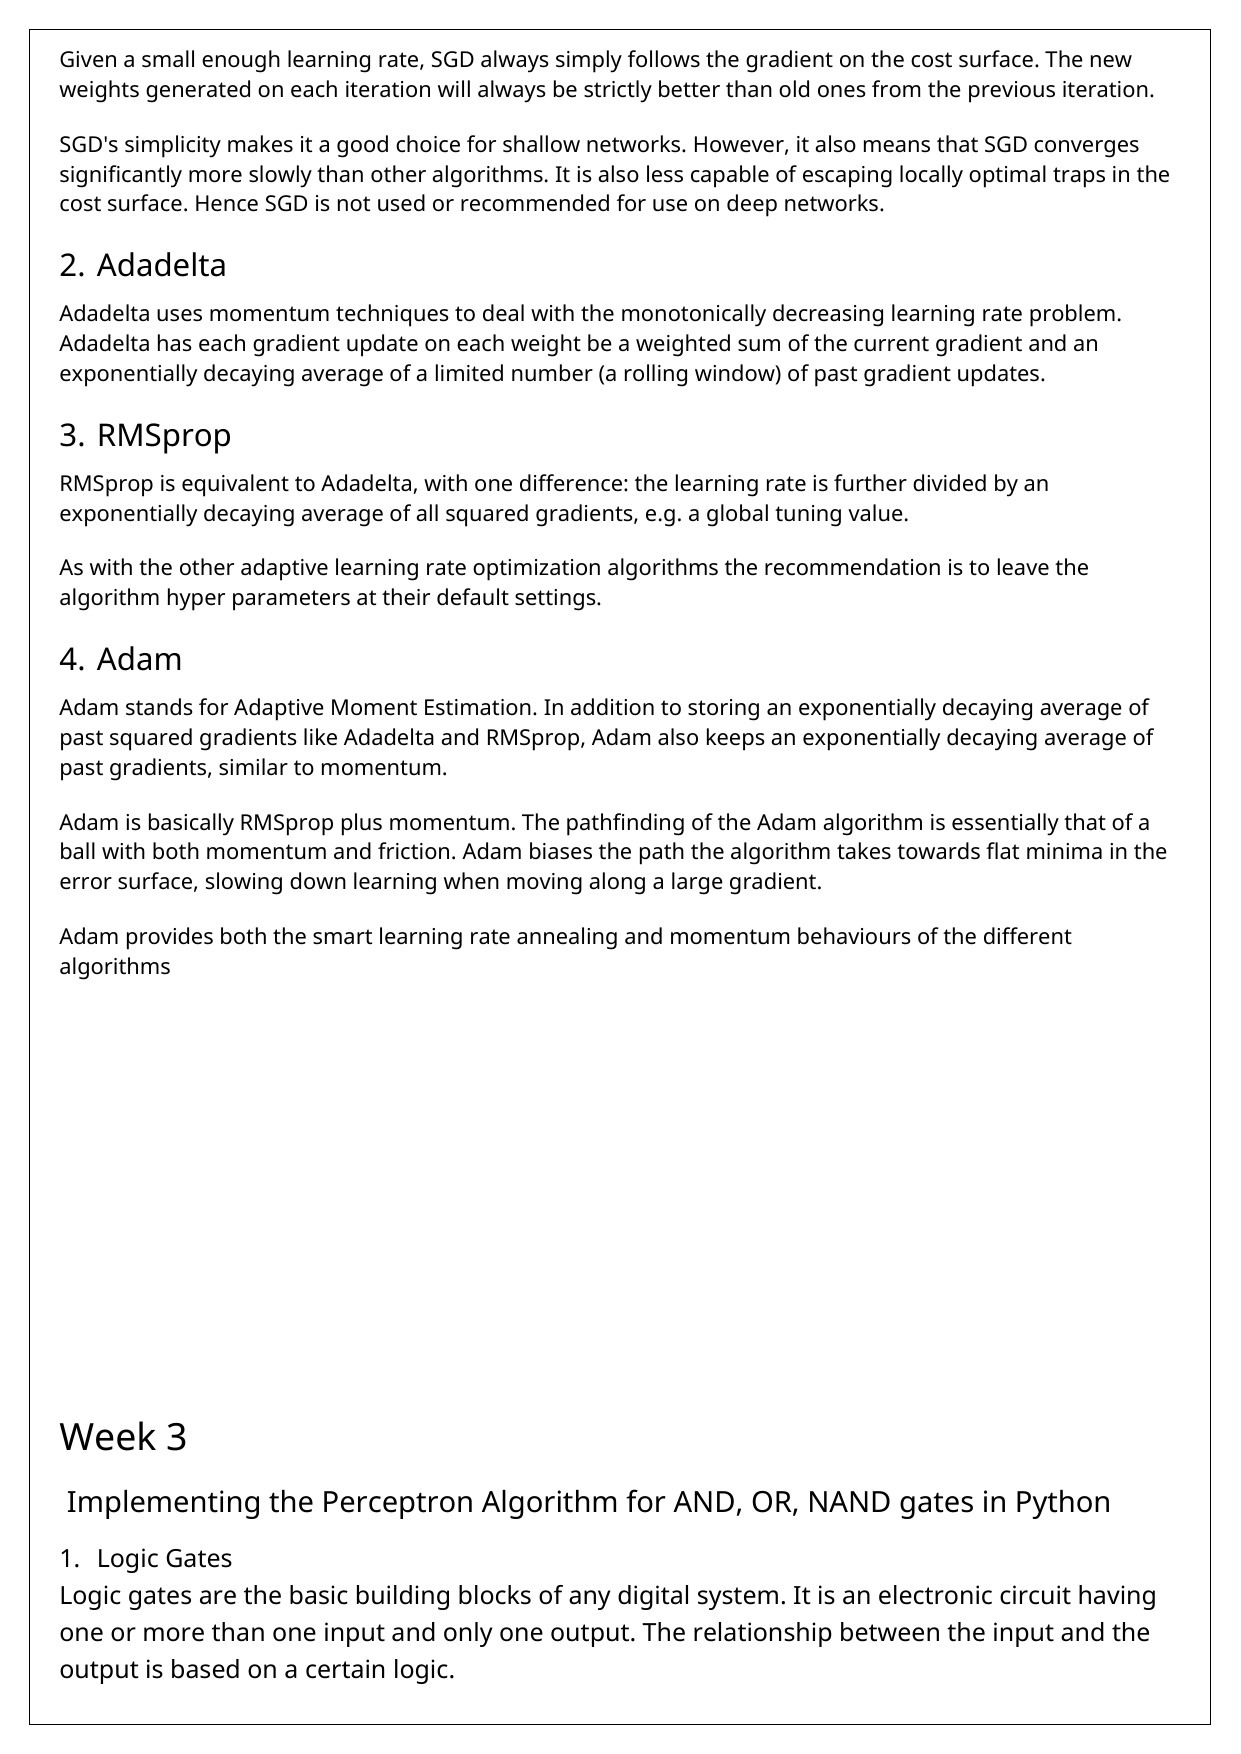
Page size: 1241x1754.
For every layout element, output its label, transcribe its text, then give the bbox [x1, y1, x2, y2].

subtitle Adam [59, 637, 1181, 679]
text RMSprop is equivalent to Adadelta, with one difference: the learning rate is further divided by an exponentially decaying average of all squared gradients, e.g. a global tuning value. [59, 468, 1181, 527]
text Adadelta uses momentum techniques to deal with the monotonically decreasing learning rate problem. Adadelta has each gradient update on each weight be a weighted sum of the current gradient and an exponentially decaying average of a limited number (a rolling window) of past gradient updates. [59, 298, 1181, 388]
text Implementing the Perceptron Algorithm for AND, OR, NAND gates in Python [59, 1482, 1181, 1521]
text Adam is basically RMSprop plus momentum. The pathfinding of the Adam algorithm is essentially that of a ball with both momentum and friction. Adam biases the path the algorithm takes towards flat minima in the error surface, slowing down learning when moving along a large gradient. [59, 806, 1181, 896]
text SGD's simplicity makes it a good choice for shallow networks. However, it also means that SGD converges significantly more slowly than other algorithms. It is also less capable of escaping locally optimal traps in the cost surface. Hence SGD is not used or recommended for use on deep networks. [59, 129, 1181, 218]
text Logic gates are the basic building blocks of any digital system. It is an electronic circuit having one or more than one input and only one output. The relationship between the input and the output is based on a certain logic. [59, 1578, 1181, 1686]
subtitle Adadelta [59, 243, 1181, 286]
text Adam stands for Adaptive Moment Estimation. In addition to storing an exponentially decaying average of past squared gradients like Adadelta and RMSprop, Adam also keeps an exponentially decaying average of past gradients, similar to momentum. [59, 692, 1181, 781]
subtitle RMSprop [59, 413, 1181, 455]
text Week 3 [59, 1410, 1181, 1461]
text As with the other adaptive learning rate optimization algorithms the recommendation is to leave the algorithm hyper parameters at their default settings. [59, 552, 1181, 612]
list Logic Gates [59, 1541, 1181, 1575]
text Given a small enough learning rate, SGD always simply follows the gradient on the cost surface. The new weights generated on each iteration will always be strictly better than old ones from the previous iteration. [59, 44, 1181, 104]
text Adam provides both the smart learning rate annealing and momentum behaviours of the different algorithms [59, 921, 1181, 980]
